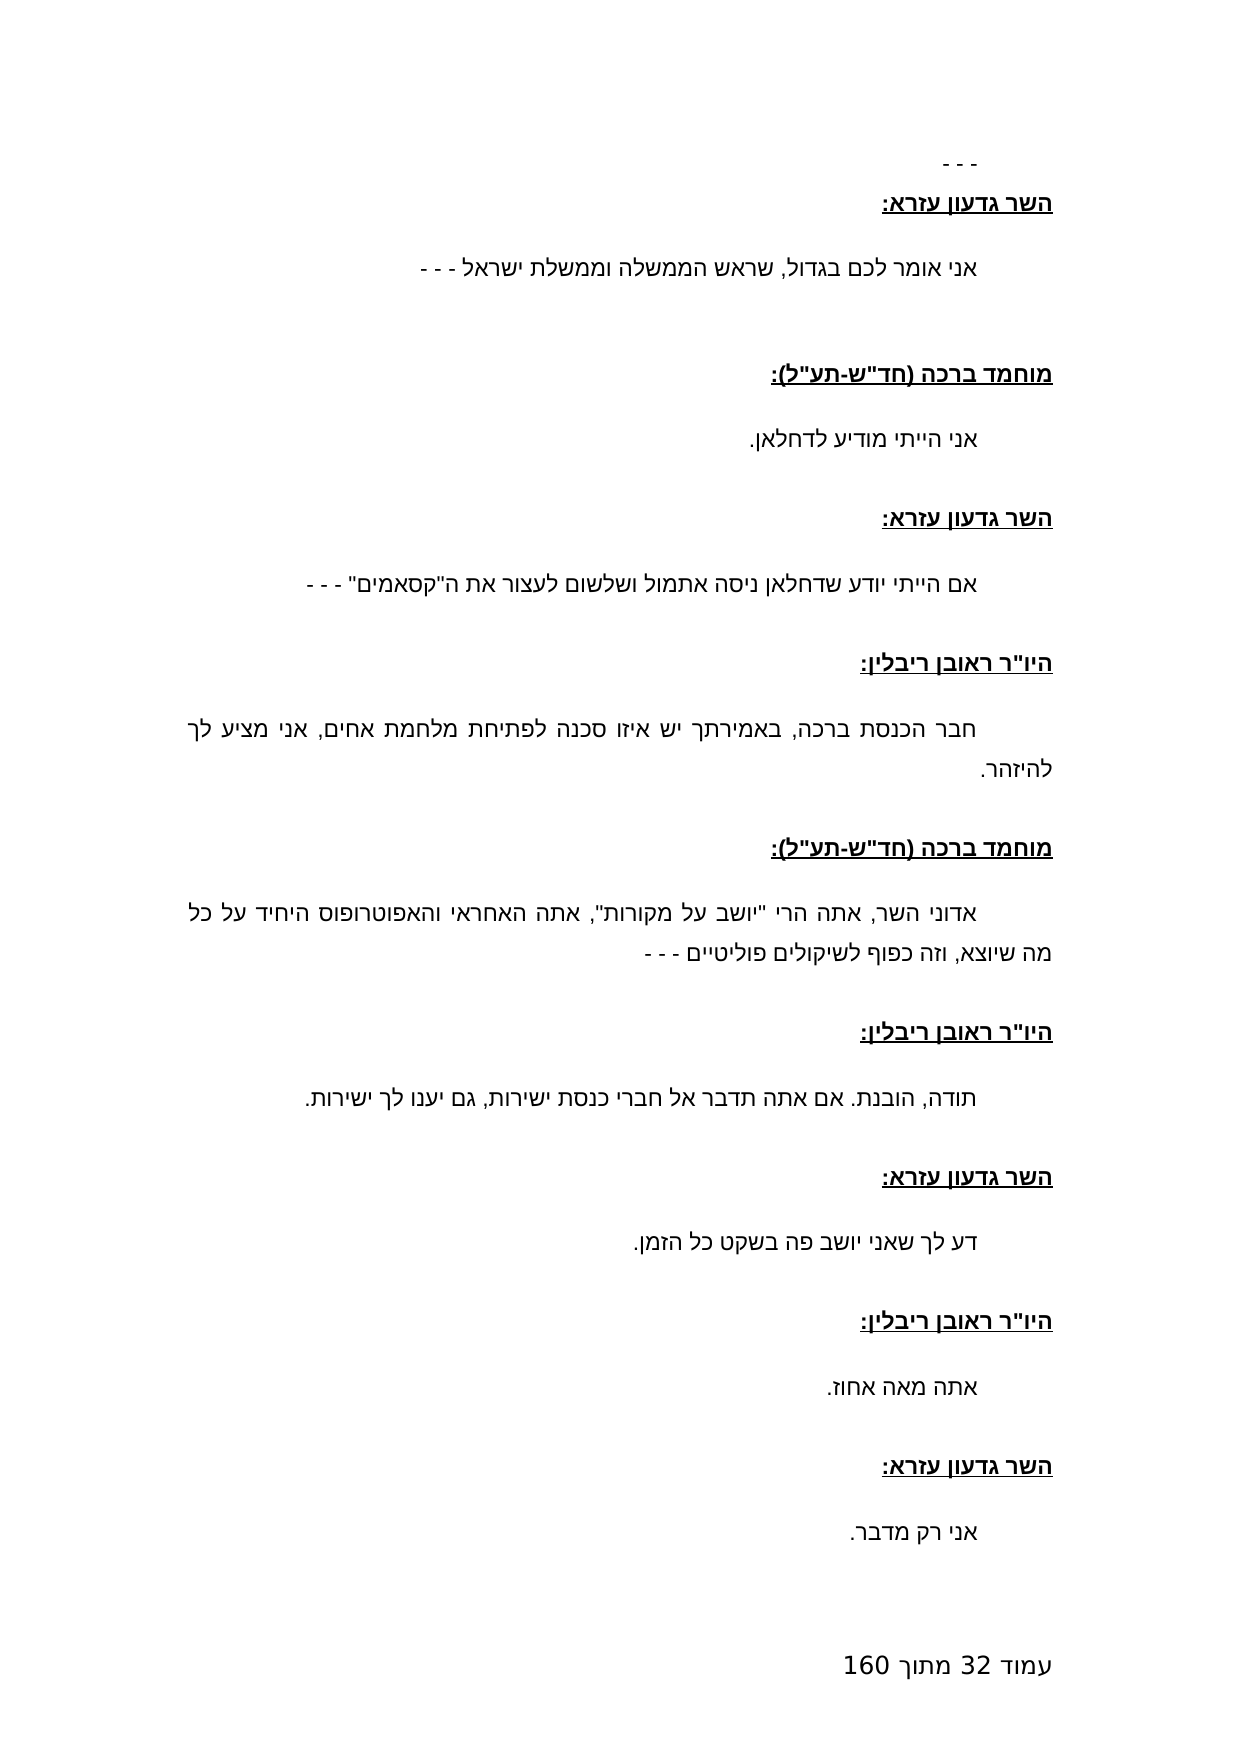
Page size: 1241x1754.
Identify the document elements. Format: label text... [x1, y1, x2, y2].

text - - - [187, 150, 1053, 176]
text אני הייתי מודיע לדחלאן. [187, 426, 1053, 453]
text אני רק מדבר. [187, 1519, 1053, 1545]
text מוחמד ברכה (חד"ש-תע"ל): [187, 834, 1053, 861]
text אני אומר לכם בגדול, שראש הממשלה וממשלת ישראל - - - [187, 255, 1053, 282]
text היו"ר ראובן ריבלין: [187, 1019, 1053, 1045]
text חבר הכנסת ברכה, באמירתך יש איזו סכנה לפתיחת מלחמת אחים, אני מציע לך להיזהר. [187, 716, 1053, 782]
text היו"ר ראובן ריבלין: [187, 650, 1053, 677]
text השר גדעון עזרא: [187, 189, 1053, 216]
text השר גדעון עזרא: [187, 1453, 1053, 1479]
text אדוני השר, אתה הרי "יושב על מקורות", אתה האחראי והאפוטרופוס היחיד על כל מה שיוצא, וזה כפוף לשיקולים פוליטיים - - - [187, 900, 1053, 966]
text תודה, הובנת. אם אתה תדבר אל חברי כנסת ישירות, גם יענו לך ישירות. [187, 1084, 1053, 1111]
text דע לך שאני יושב פה בשקט כל הזמן. [187, 1229, 1053, 1256]
text אתה מאה אחוז. [187, 1374, 1053, 1401]
text מוחמד ברכה (חד"ש-תע"ל): [187, 361, 1053, 387]
text השר גדעון עזרא: [187, 505, 1053, 532]
text אם הייתי יודע שדחלאן ניסה אתמול ושלשום לעצור את ה"קסאמים" - - - [187, 571, 1053, 598]
text היו"ר ראובן ריבלין: [187, 1308, 1053, 1335]
text השר גדעון עזרא: [187, 1163, 1053, 1190]
